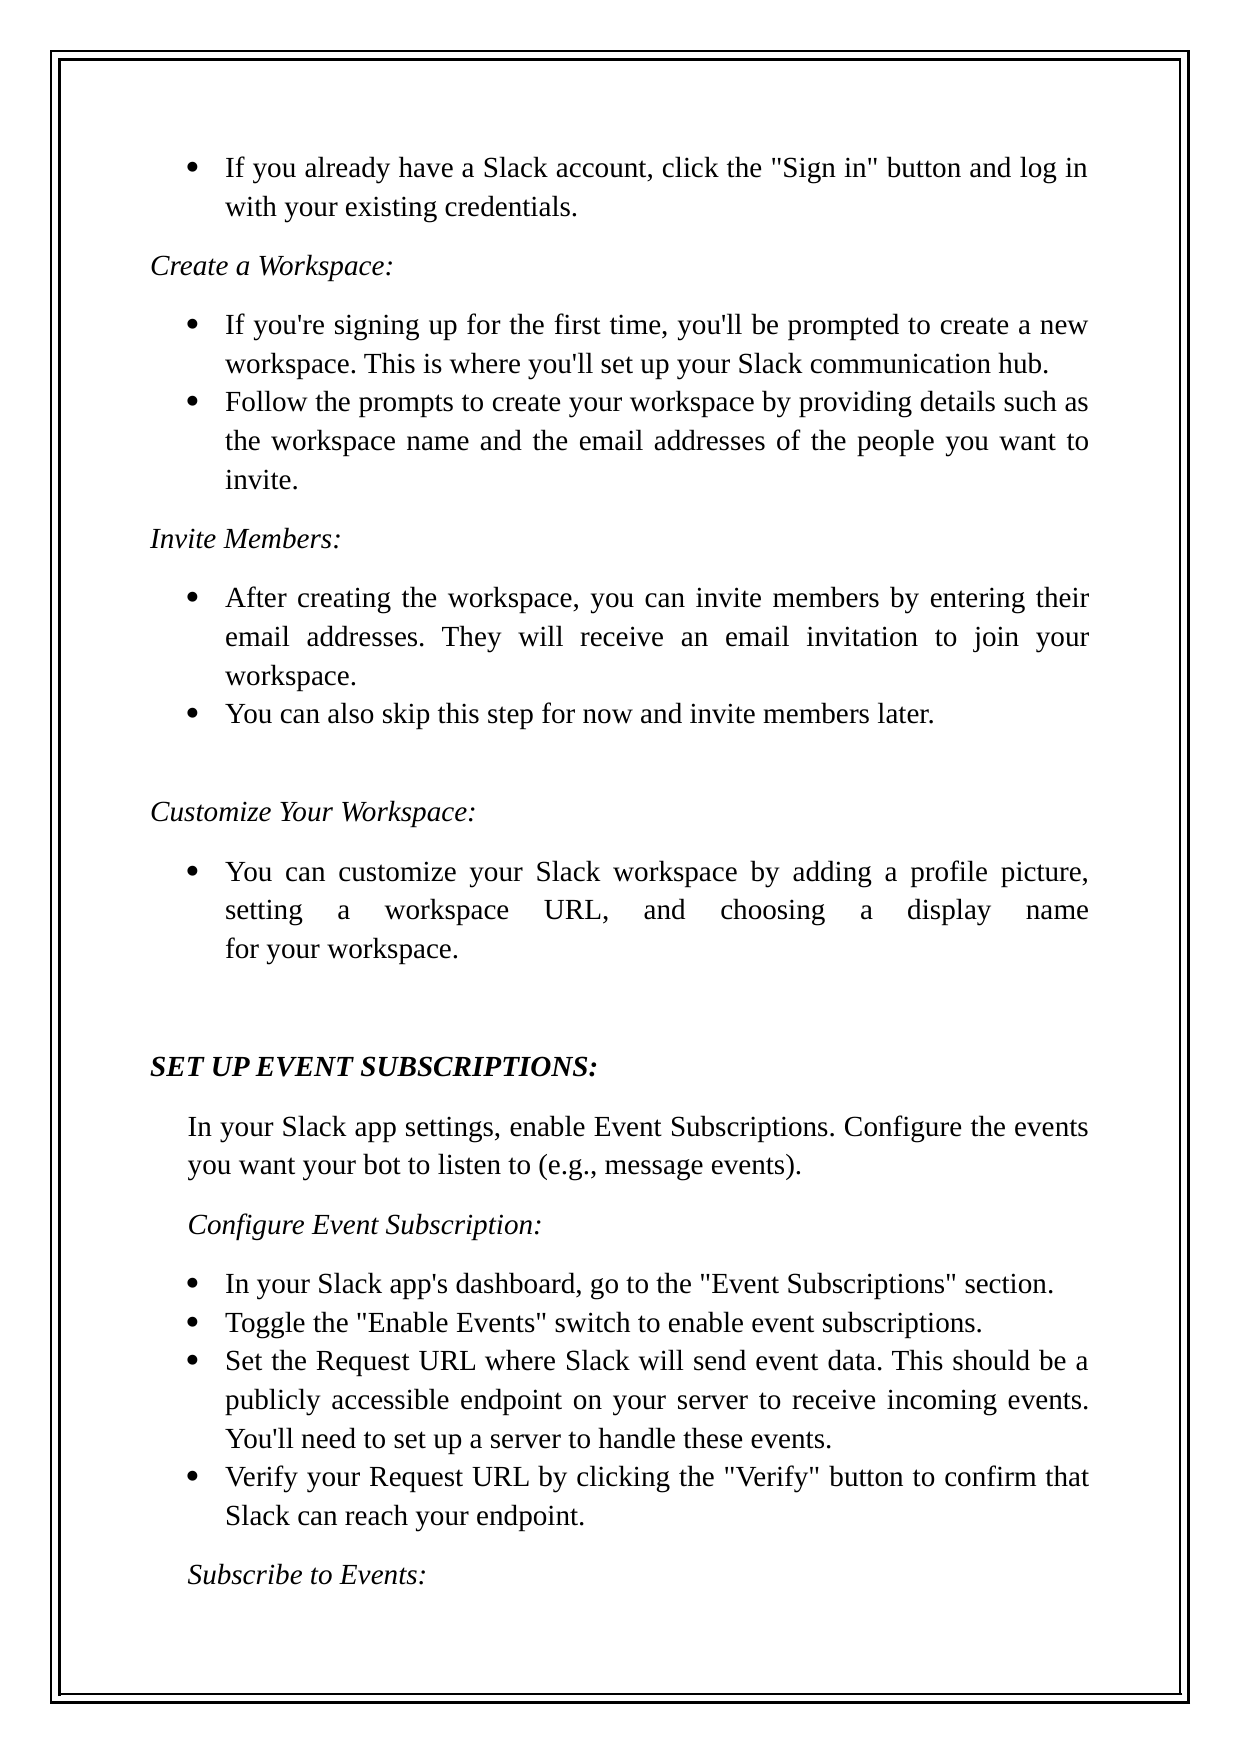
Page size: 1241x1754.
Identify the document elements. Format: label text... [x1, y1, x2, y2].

list If you already have a Slack account, click the "Sign in" button and log in with your existing credentials. [187, 150, 1090, 222]
list Follow the prompts to create your workspace by providing details such as the workspace name and the email addresses of the people you want to invite. [187, 384, 1090, 495]
text SET UP EVENT SUBSCRIPTIONS: [150, 1049, 1090, 1083]
text In your Slack app settings, enable Event Subscriptions. Configure the events you want your bot to listen to (e.g., message events). [187, 1109, 1090, 1181]
list Verify your Request URL by clicking the "Verify" button to confirm that Slack can reach your endpoint. [187, 1459, 1090, 1531]
text Customize Your Workspace: [150, 794, 1090, 828]
text Configure Event Subscription: [187, 1207, 1090, 1240]
list In your Slack app's dashboard, go to the "Event Subscriptions" section. [187, 1266, 1090, 1300]
list You can also skip this step for now and invite members later. [187, 696, 1090, 730]
text Create a Workspace: [150, 248, 1090, 282]
list Set the Request URL where Slack will send event data. This should be a publicly accessible endpoint on your server to receive incoming events. You'll need to set up a server to handle these events. [187, 1343, 1090, 1454]
text Subscribe to Events: [187, 1557, 1090, 1591]
list You can customize your Slack workspace by adding a profile picture, setting a workspace URL, and choosing a display name for your workspace. [187, 854, 1090, 964]
list After creating the workspace, you can invite members by entering their email addresses. They will receive an email invitation to join your workspace. [187, 581, 1090, 691]
text Invite Members: [150, 521, 1090, 555]
list If you're signing up for the first time, you'll be prompted to create a new workspace. This is where you'll set up your Slack communication hub. [187, 307, 1090, 379]
list Toggle the "Enable Events" switch to enable event subscriptions. [187, 1305, 1090, 1338]
